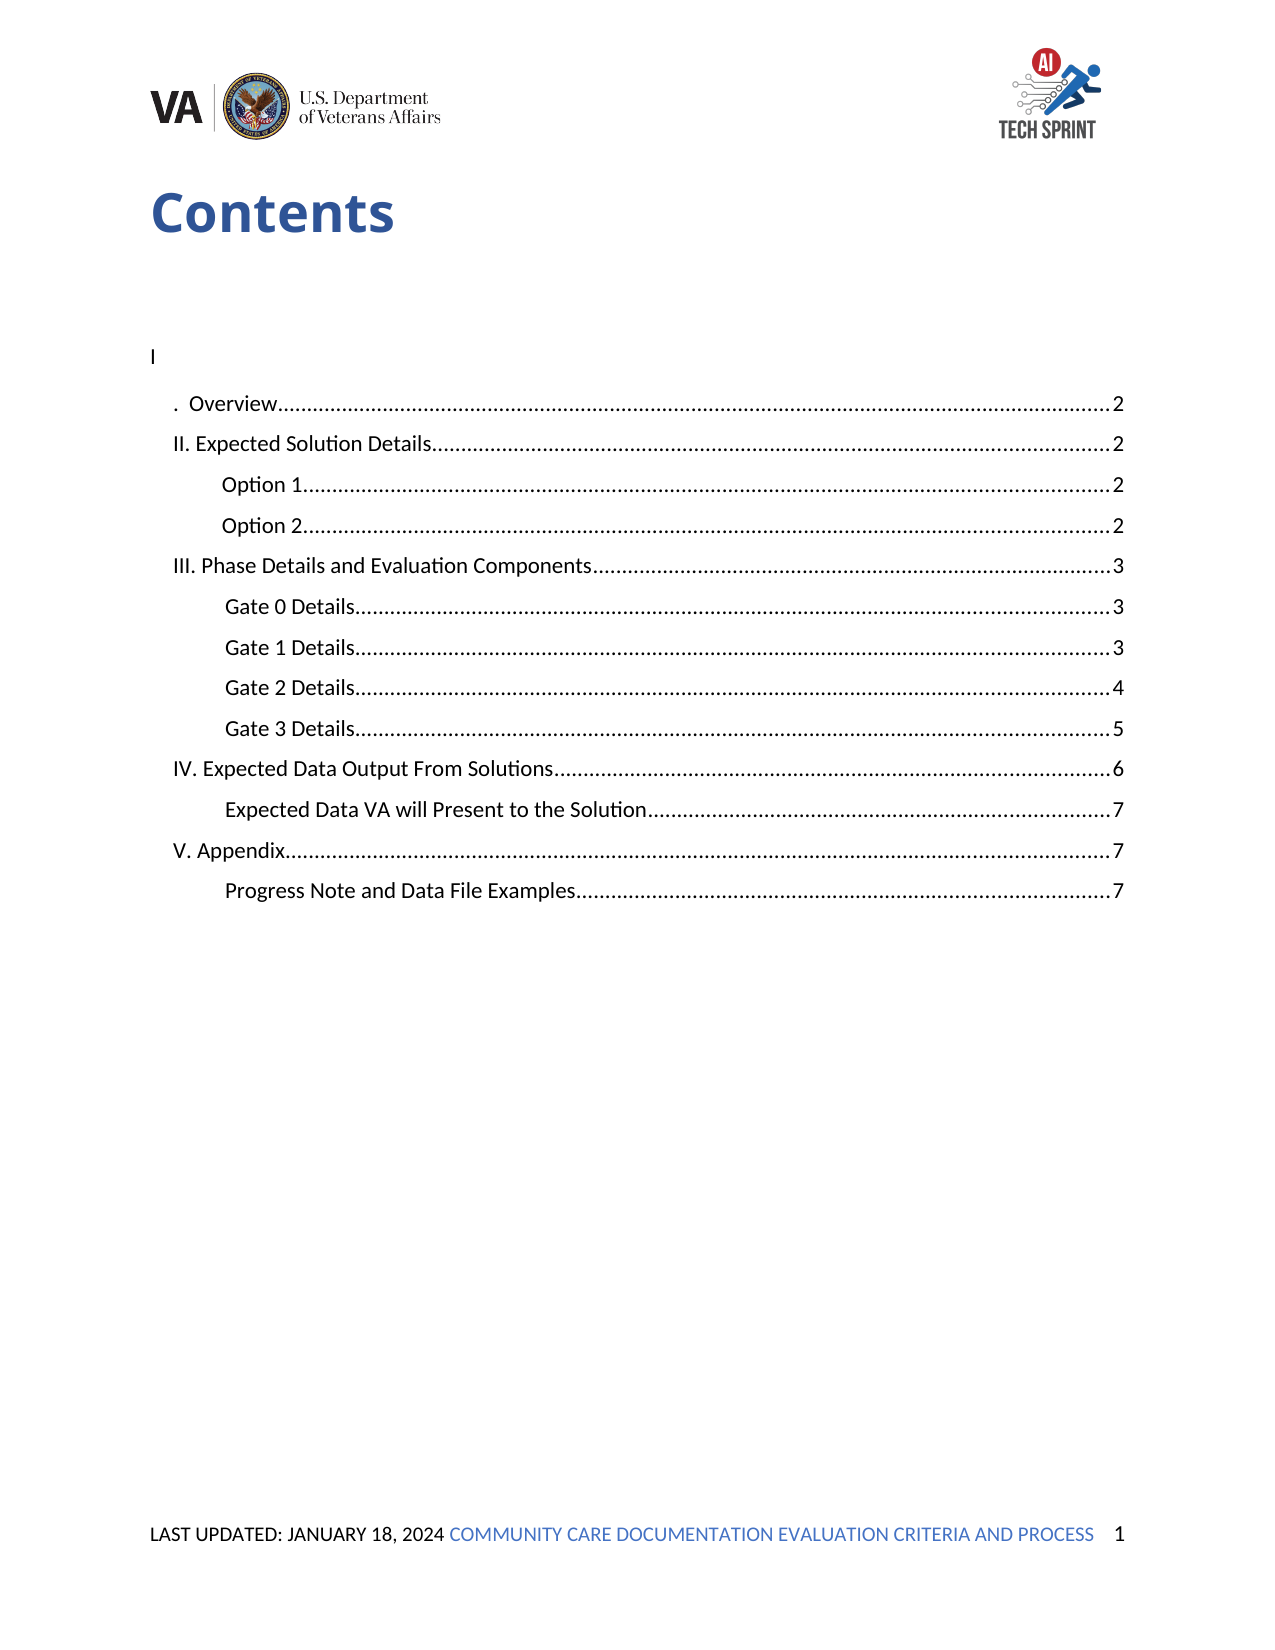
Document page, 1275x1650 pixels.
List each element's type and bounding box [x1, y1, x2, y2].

picture [998, 47, 1102, 140]
picture [150, 67, 441, 146]
